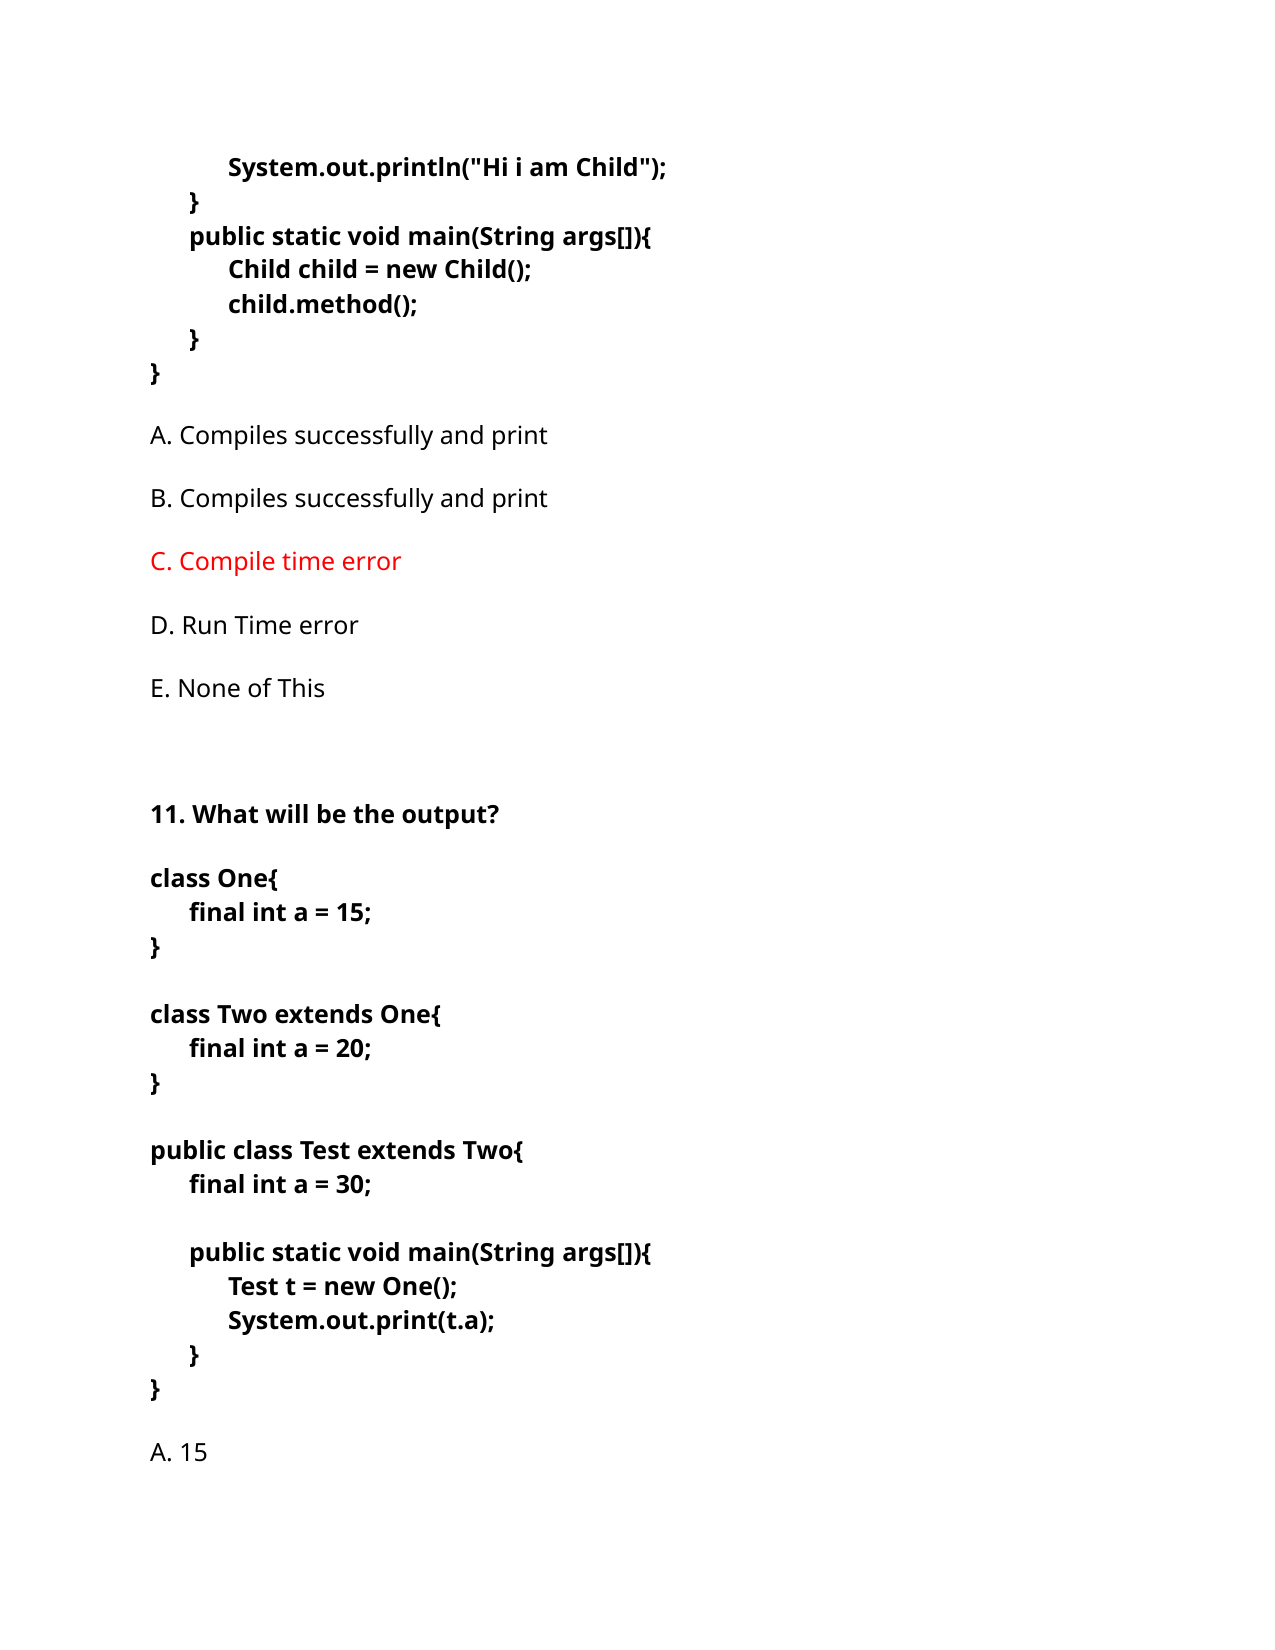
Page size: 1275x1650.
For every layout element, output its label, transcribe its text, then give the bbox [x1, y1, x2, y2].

text } [150, 1337, 1125, 1371]
text A. Compiles successfully and print [150, 418, 1125, 452]
text public class Test extends Two{ [150, 1133, 1125, 1167]
text public static void main(String args[]){ [150, 1235, 1125, 1269]
subtitle 11. What will be the output? [150, 797, 1125, 831]
text Test t = new One(); [150, 1269, 1125, 1303]
text final int a = 30; [150, 1167, 1125, 1201]
text System.out.print(t.a); [150, 1303, 1125, 1337]
text C. Compile time error [150, 544, 1125, 578]
text B. Compiles successfully and print [150, 481, 1125, 515]
text System.out.println("Hi i am Child"); [150, 150, 1125, 184]
text class One{ [150, 860, 1125, 894]
text Child child = new Child(); [150, 252, 1125, 286]
text } [150, 1064, 1125, 1099]
text } [150, 1371, 1125, 1405]
text class Two extends One{ [150, 996, 1125, 1031]
text public static void main(String args[]){ [150, 218, 1125, 252]
text A. 15 [150, 1434, 1125, 1468]
text final int a = 15; [150, 894, 1125, 928]
text final int a = 20; [150, 1031, 1125, 1064]
text D. Run Time error [150, 607, 1125, 641]
text } [150, 184, 1125, 218]
text } [150, 320, 1125, 354]
text E. None of This [150, 671, 1125, 704]
text } [150, 928, 1125, 962]
text child.method(); [150, 286, 1125, 320]
text } [150, 354, 1125, 388]
